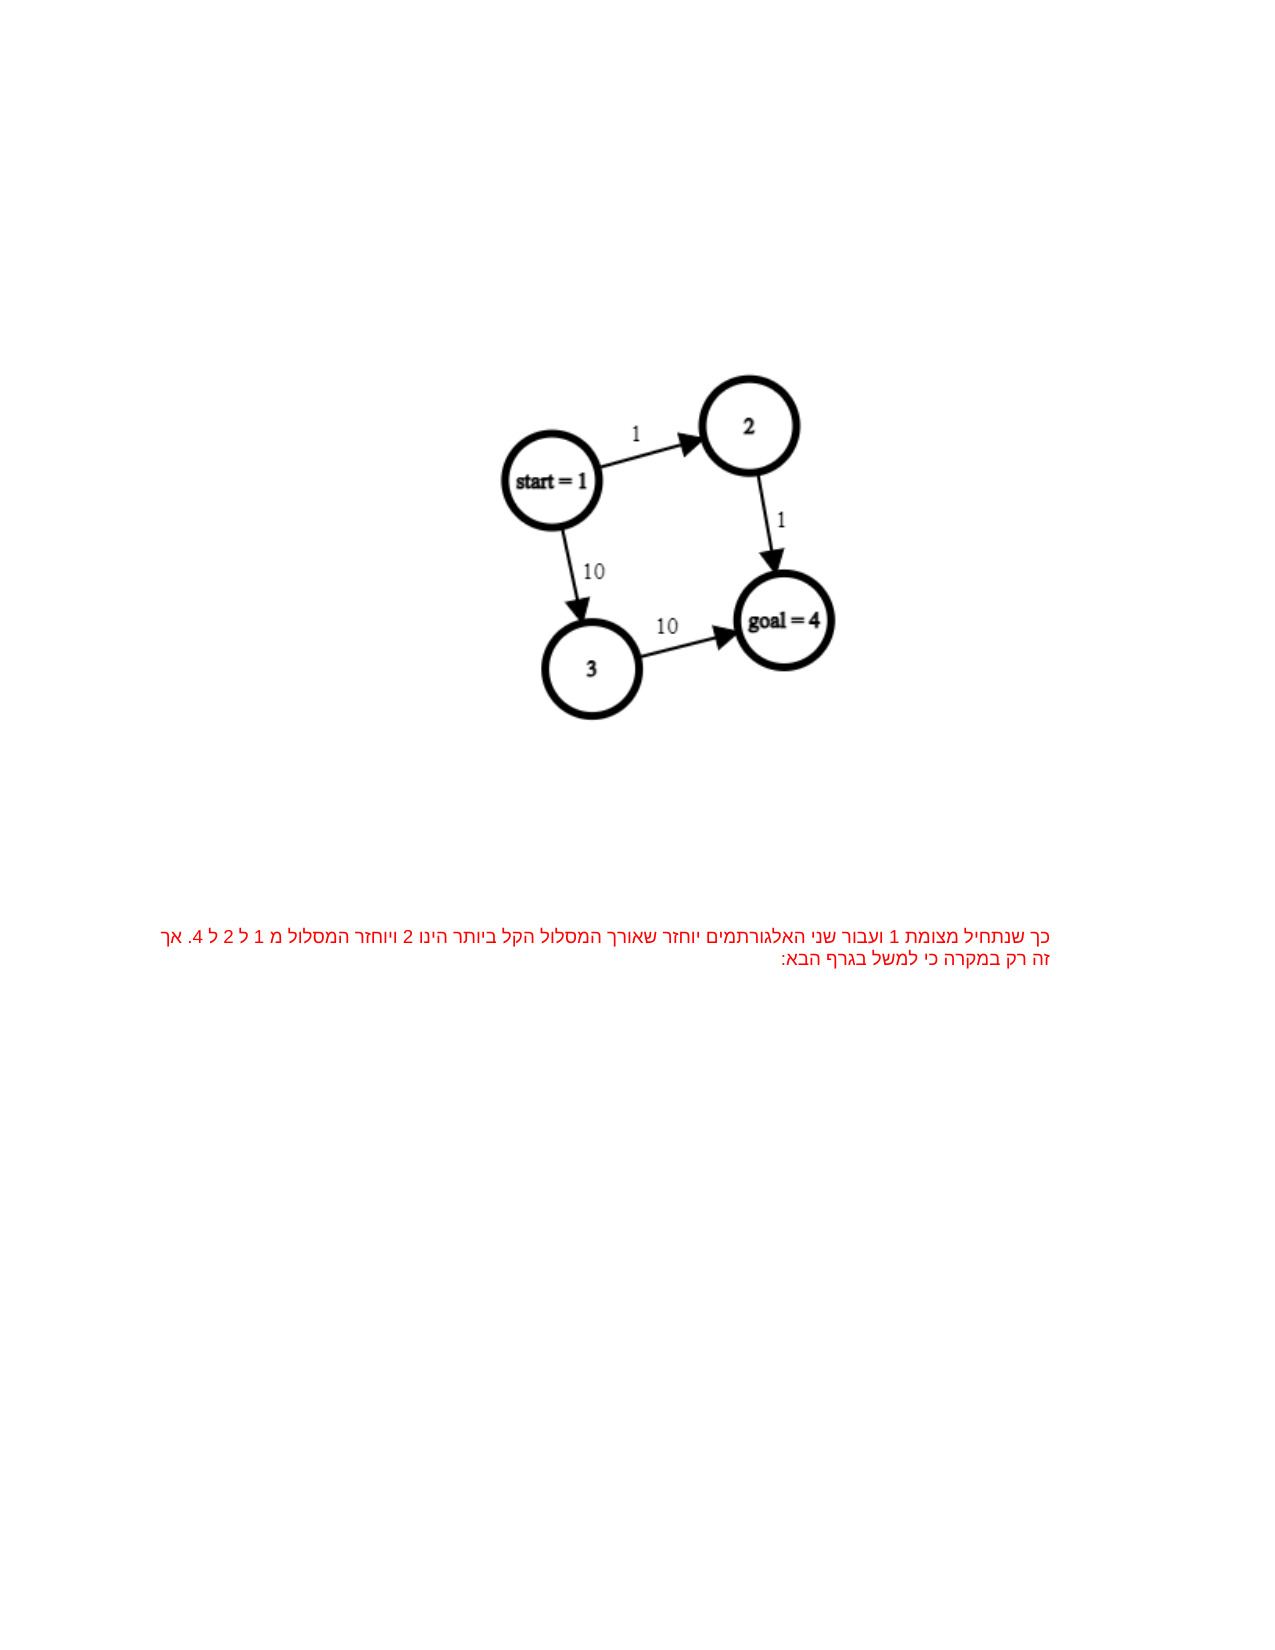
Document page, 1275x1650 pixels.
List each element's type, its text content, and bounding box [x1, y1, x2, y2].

picture [275, 150, 1050, 925]
list כך שנתחיל מצומת 1 ועבור שני האלגורתמים יוחזר שאורך המסלול הקל ביותר הינו 2 ויוחזר המסלול מ 1 ל 2 ל 4. אך זה רק במקרה כי למשל בגרף הבא: [150, 926, 1050, 969]
